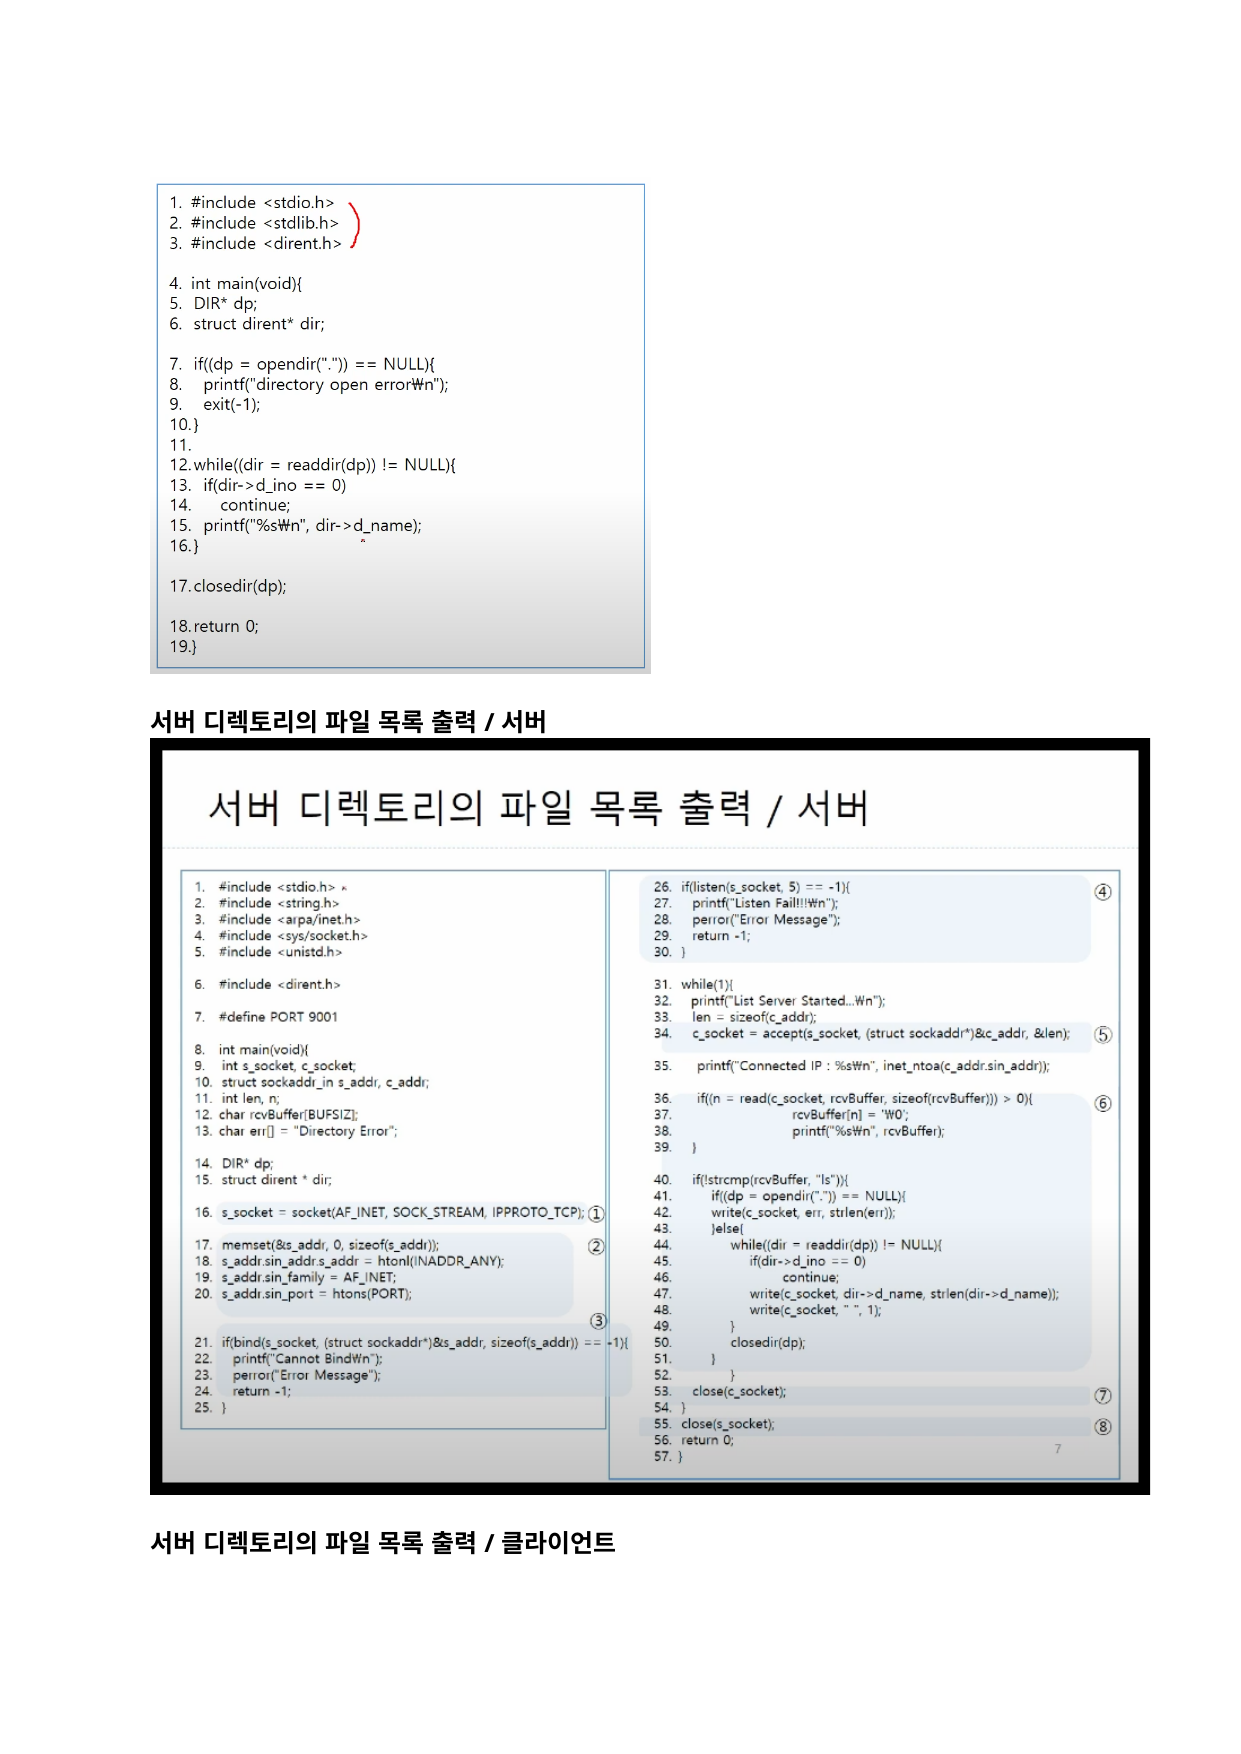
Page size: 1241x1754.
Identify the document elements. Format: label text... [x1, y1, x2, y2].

picture [150, 177, 651, 674]
text 서버 디렉토리의 파일 목록 출력 / 클라이언트 [150, 1523, 1090, 1560]
text 서버 디렉토리의 파일 목록 출력 / 서버 [150, 702, 1090, 738]
picture [150, 738, 1150, 1495]
